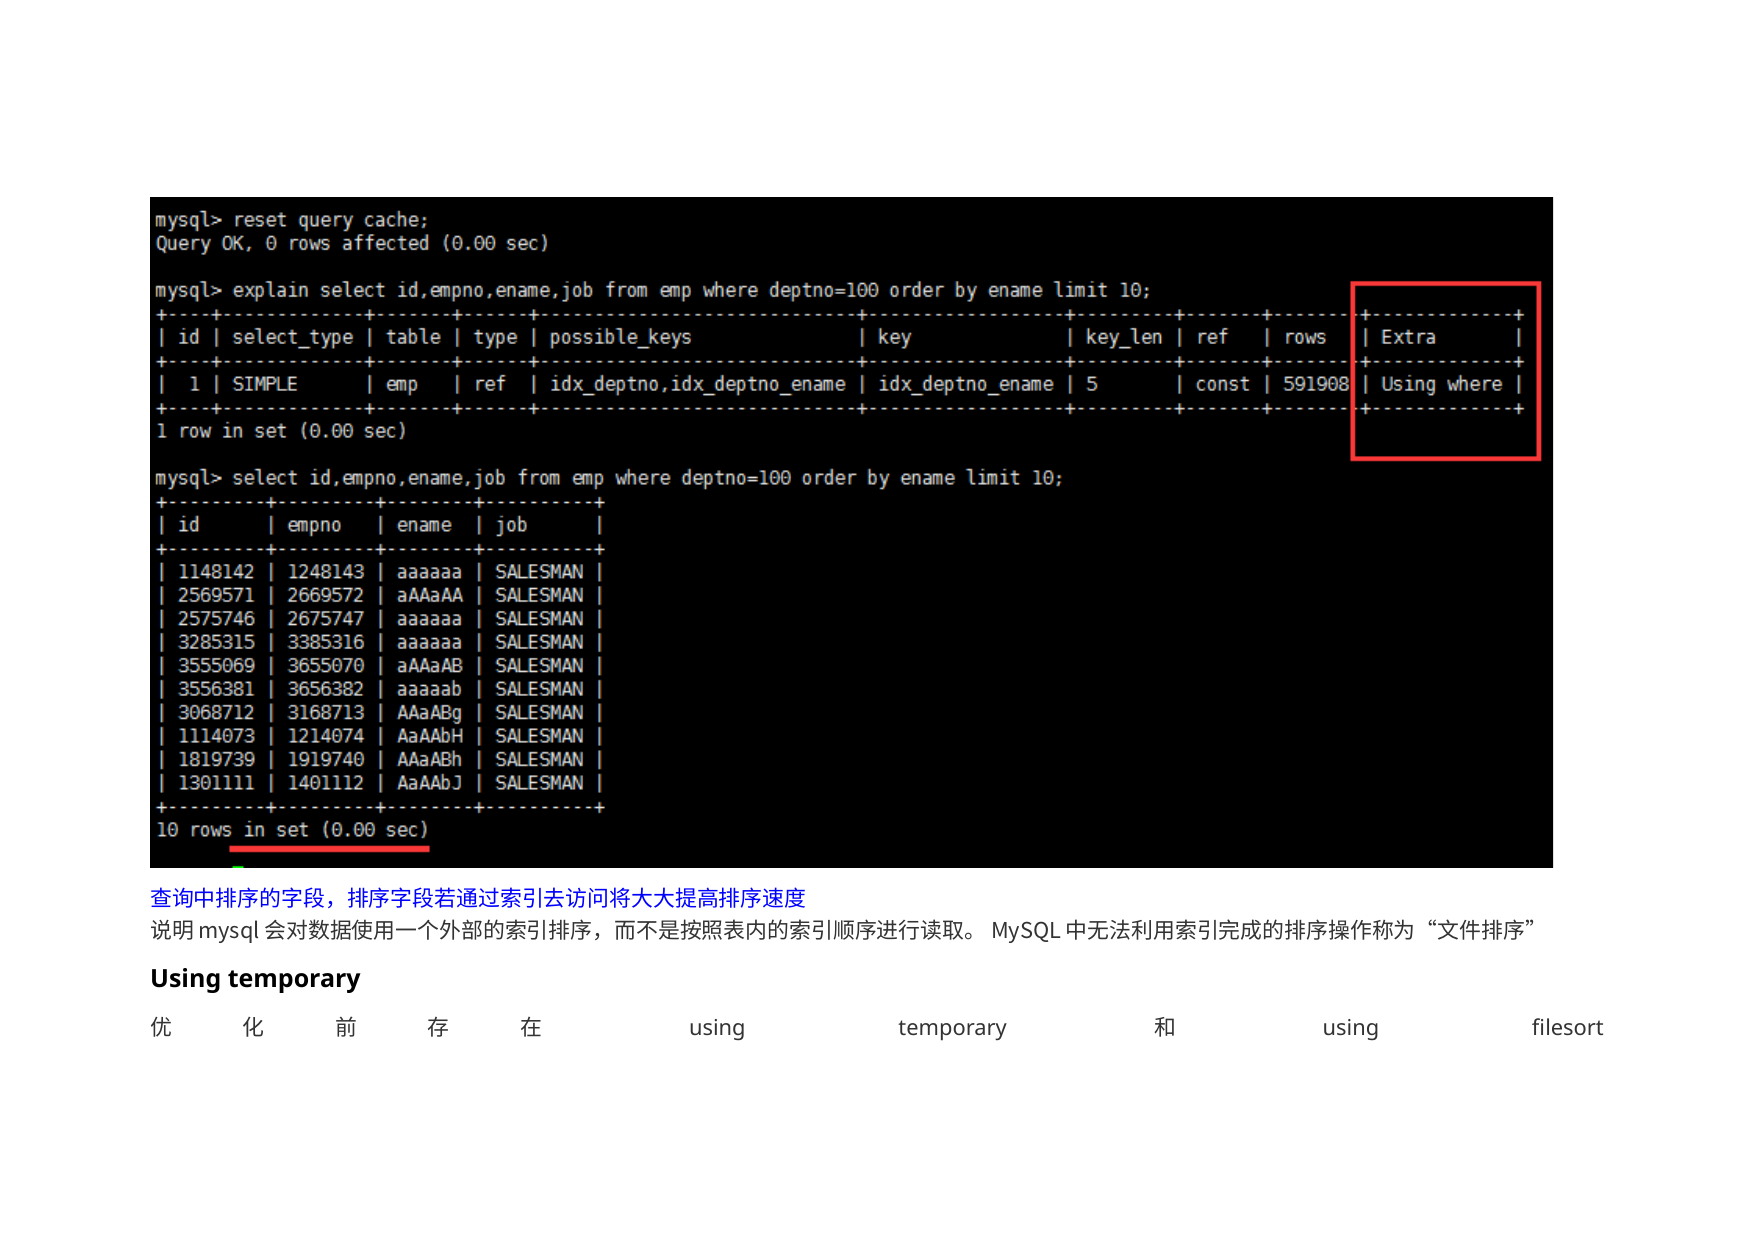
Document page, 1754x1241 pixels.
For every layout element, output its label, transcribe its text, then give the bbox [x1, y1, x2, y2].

text Using temporary [150, 945, 1604, 1010]
picture [150, 197, 1554, 868]
text 查询中排序的字段，排序字段若通过索引去访问将大大提高排序速度 [150, 880, 1604, 913]
text 说明mysql会对数据使用一个外部的索引排序，而不是按照表内的索引顺序进行读取。 MySQL中无法利用索引完成的排序操作称为“文件排序” [150, 913, 1604, 945]
text 优化前存在 using temporary 和 using filesort [150, 1010, 1604, 1043]
